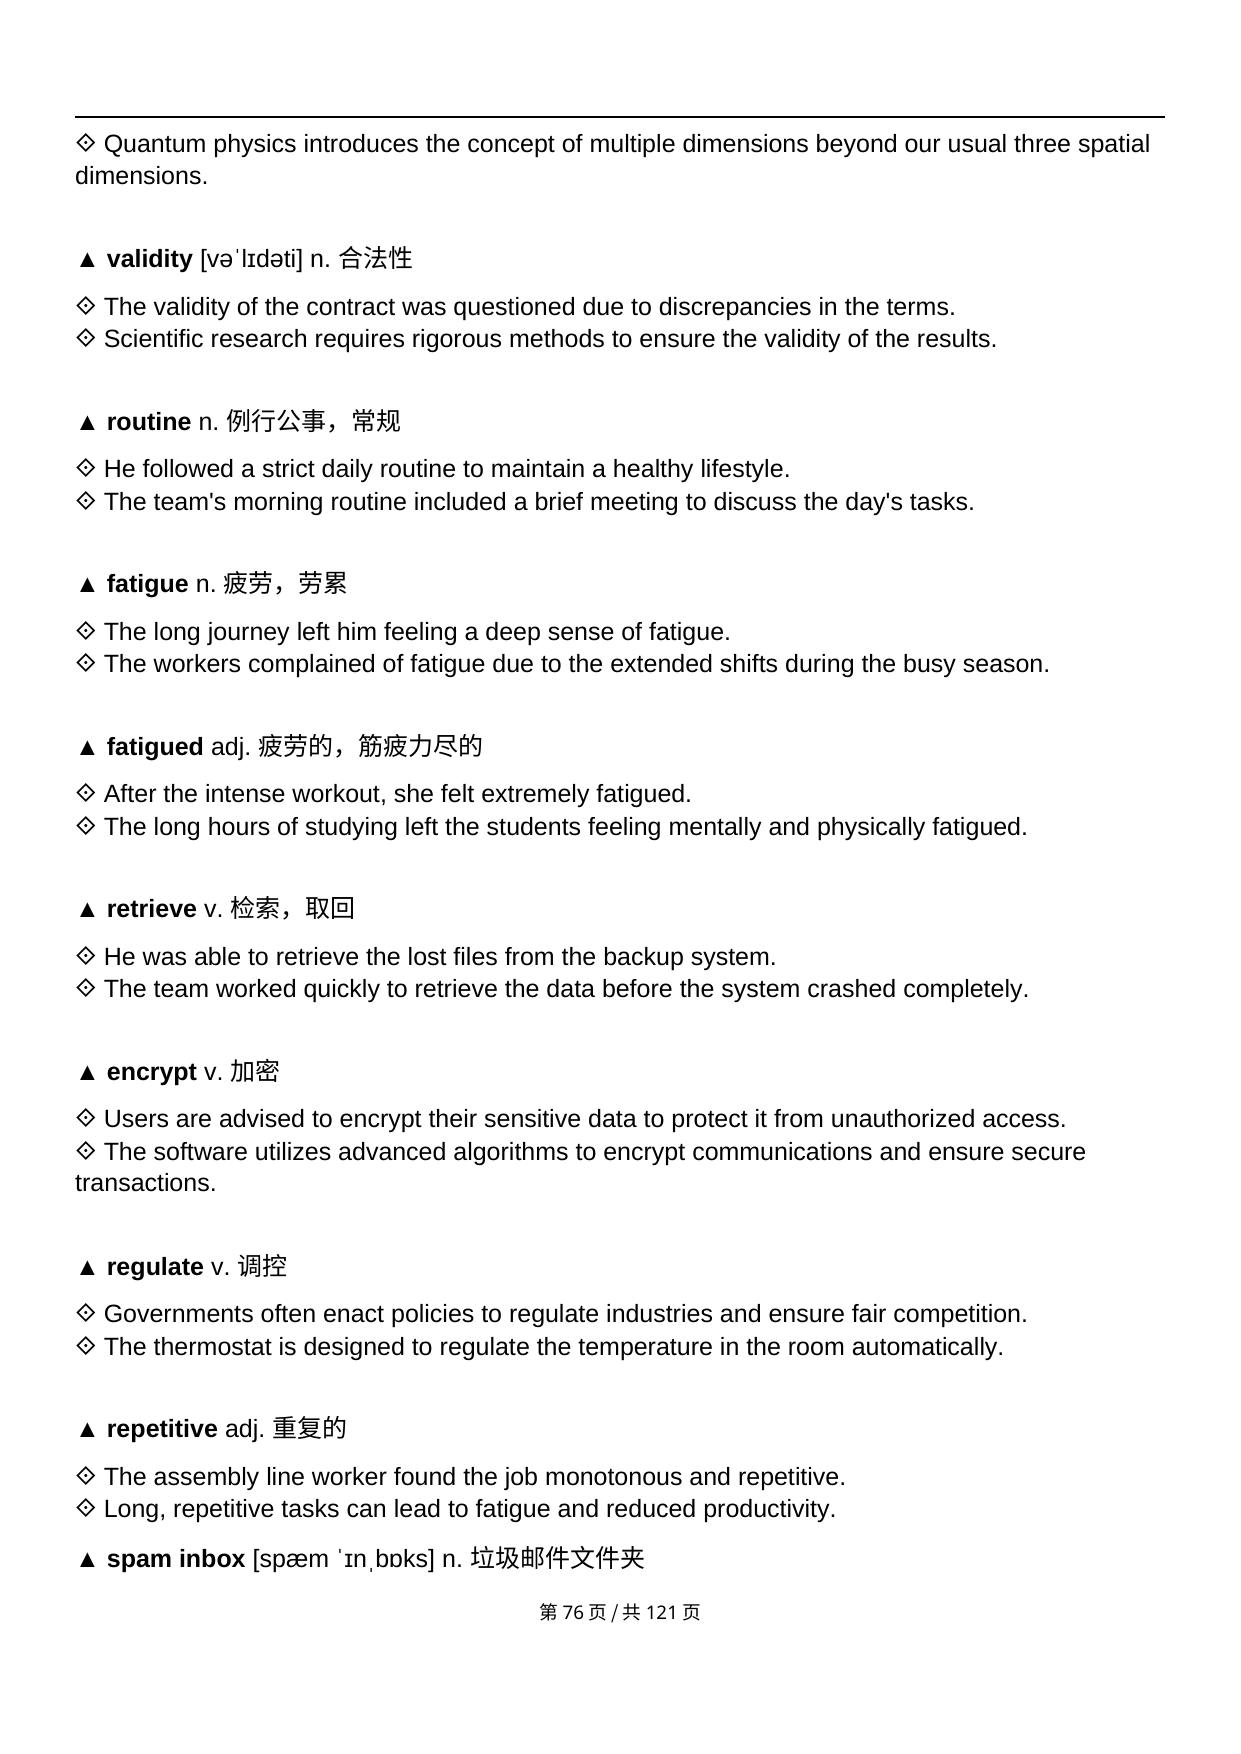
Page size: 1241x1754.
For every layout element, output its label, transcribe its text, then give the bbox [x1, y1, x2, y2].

text ▲ encrypt v. 加密 [75, 1037, 1165, 1102]
text ▲ regulate v. 调控 [75, 1232, 1165, 1297]
text ⟐ Scientific research requires rigorous methods to ensure the validity of the results. [75, 322, 1165, 354]
text ▲ routine n. 例行公事，常规 [75, 387, 1165, 452]
text ⟐ The assembly line worker found the job monotonous and repetitive. [75, 1459, 1165, 1492]
text ⟐ The long journey left him feeling a deep sense of fatigue. [75, 614, 1165, 647]
text ⟐ The validity of the contract was questioned due to discrepancies in the terms. [75, 289, 1165, 322]
text ⟐ The long hours of studying left the students feeling mentally and physically fatigued. [75, 809, 1165, 842]
text ⟐ He was able to retrieve the lost files from the backup system. [75, 939, 1165, 972]
text ▲ spam inbox [spæm ˈɪnˌbɒks] n. 垃圾邮件文件夹 [75, 1524, 1165, 1589]
text ⟐ Long, repetitive tasks can lead to fatigue and reduced productivity. [75, 1492, 1165, 1524]
text ⟐ The team's morning routine included a brief meeting to discuss the day's tasks. [75, 484, 1165, 517]
text ⟐ Users are advised to encrypt their sensitive data to protect it from unauthorized access. [75, 1102, 1165, 1134]
text ▲ fatigued adj. 疲劳的，筋疲力尽的 [75, 712, 1165, 777]
text ⟐ He followed a strict daily routine to maintain a healthy lifestyle. [75, 452, 1165, 484]
text ⟐ The workers complained of fatigue due to the extended shifts during the busy season. [75, 647, 1165, 679]
text ⟐ Quantum physics introduces the concept of multiple dimensions beyond our usual three spatial dimensions. [75, 127, 1165, 192]
text ▲ repetitive adj. 重复的 [75, 1394, 1165, 1459]
text ▲ fatigue n. 疲劳，劳累 [75, 549, 1165, 614]
text ⟐ The thermostat is designed to regulate the temperature in the room automatically. [75, 1329, 1165, 1362]
text ▲ retrieve v. 检索，取回 [75, 874, 1165, 939]
text ⟐ The software utilizes advanced algorithms to encrypt communications and ensure secure transactions. [75, 1134, 1165, 1199]
text ▲ validity [vəˈlɪdəti] n. 合法性 [75, 224, 1165, 289]
text ⟐ After the intense workout, she felt extremely fatigued. [75, 777, 1165, 809]
text ⟐ The team worked quickly to retrieve the data before the system crashed completely. [75, 972, 1165, 1004]
text ⟐ Governments often enact policies to regulate industries and ensure fair competition. [75, 1297, 1165, 1329]
